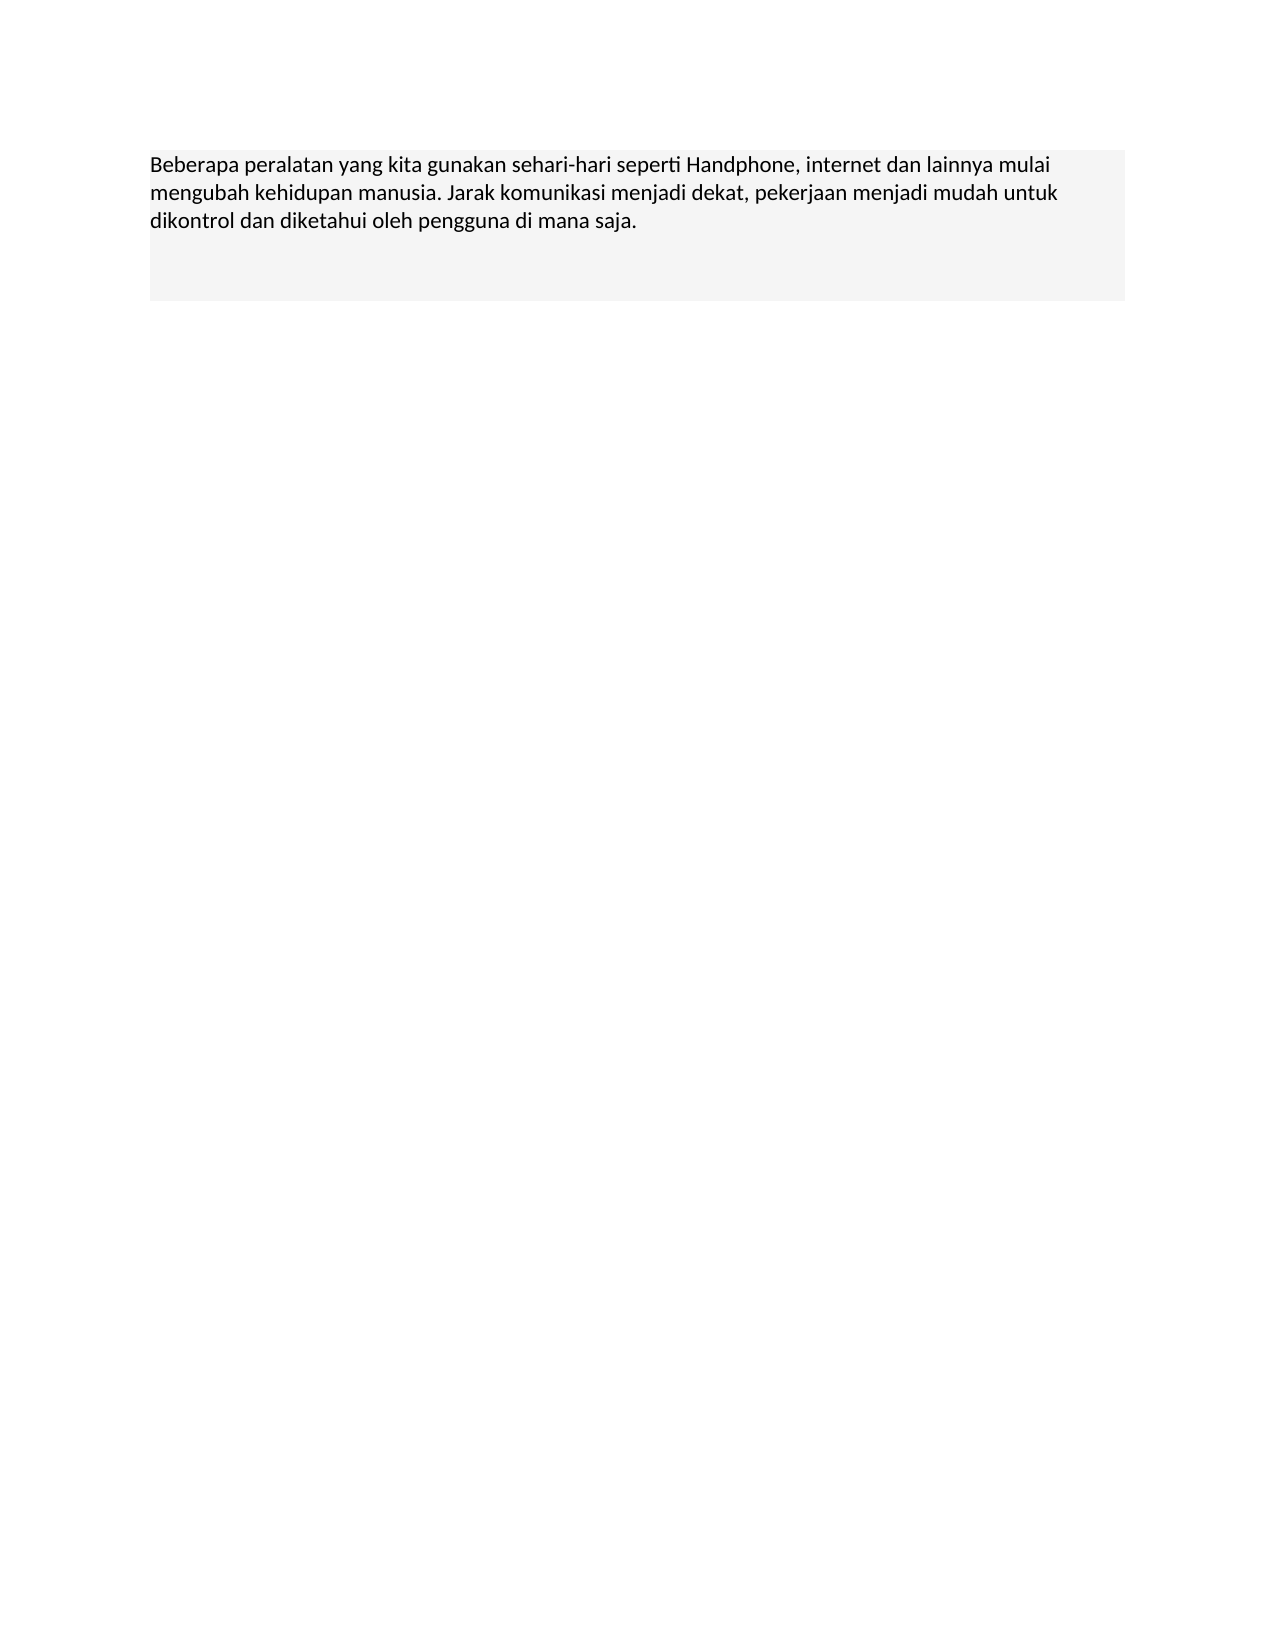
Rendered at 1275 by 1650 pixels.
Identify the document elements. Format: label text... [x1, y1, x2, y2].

text Beberapa peralatan yang kita gunakan sehari-hari seperti Handphone, internet dan lainnya mulai mengubah kehidupan manusia. Jarak komunikasi menjadi dekat, pekerjaan menjadi mudah untuk dikontrol dan diketahui oleh pengguna di mana saja. [150, 150, 1125, 234]
